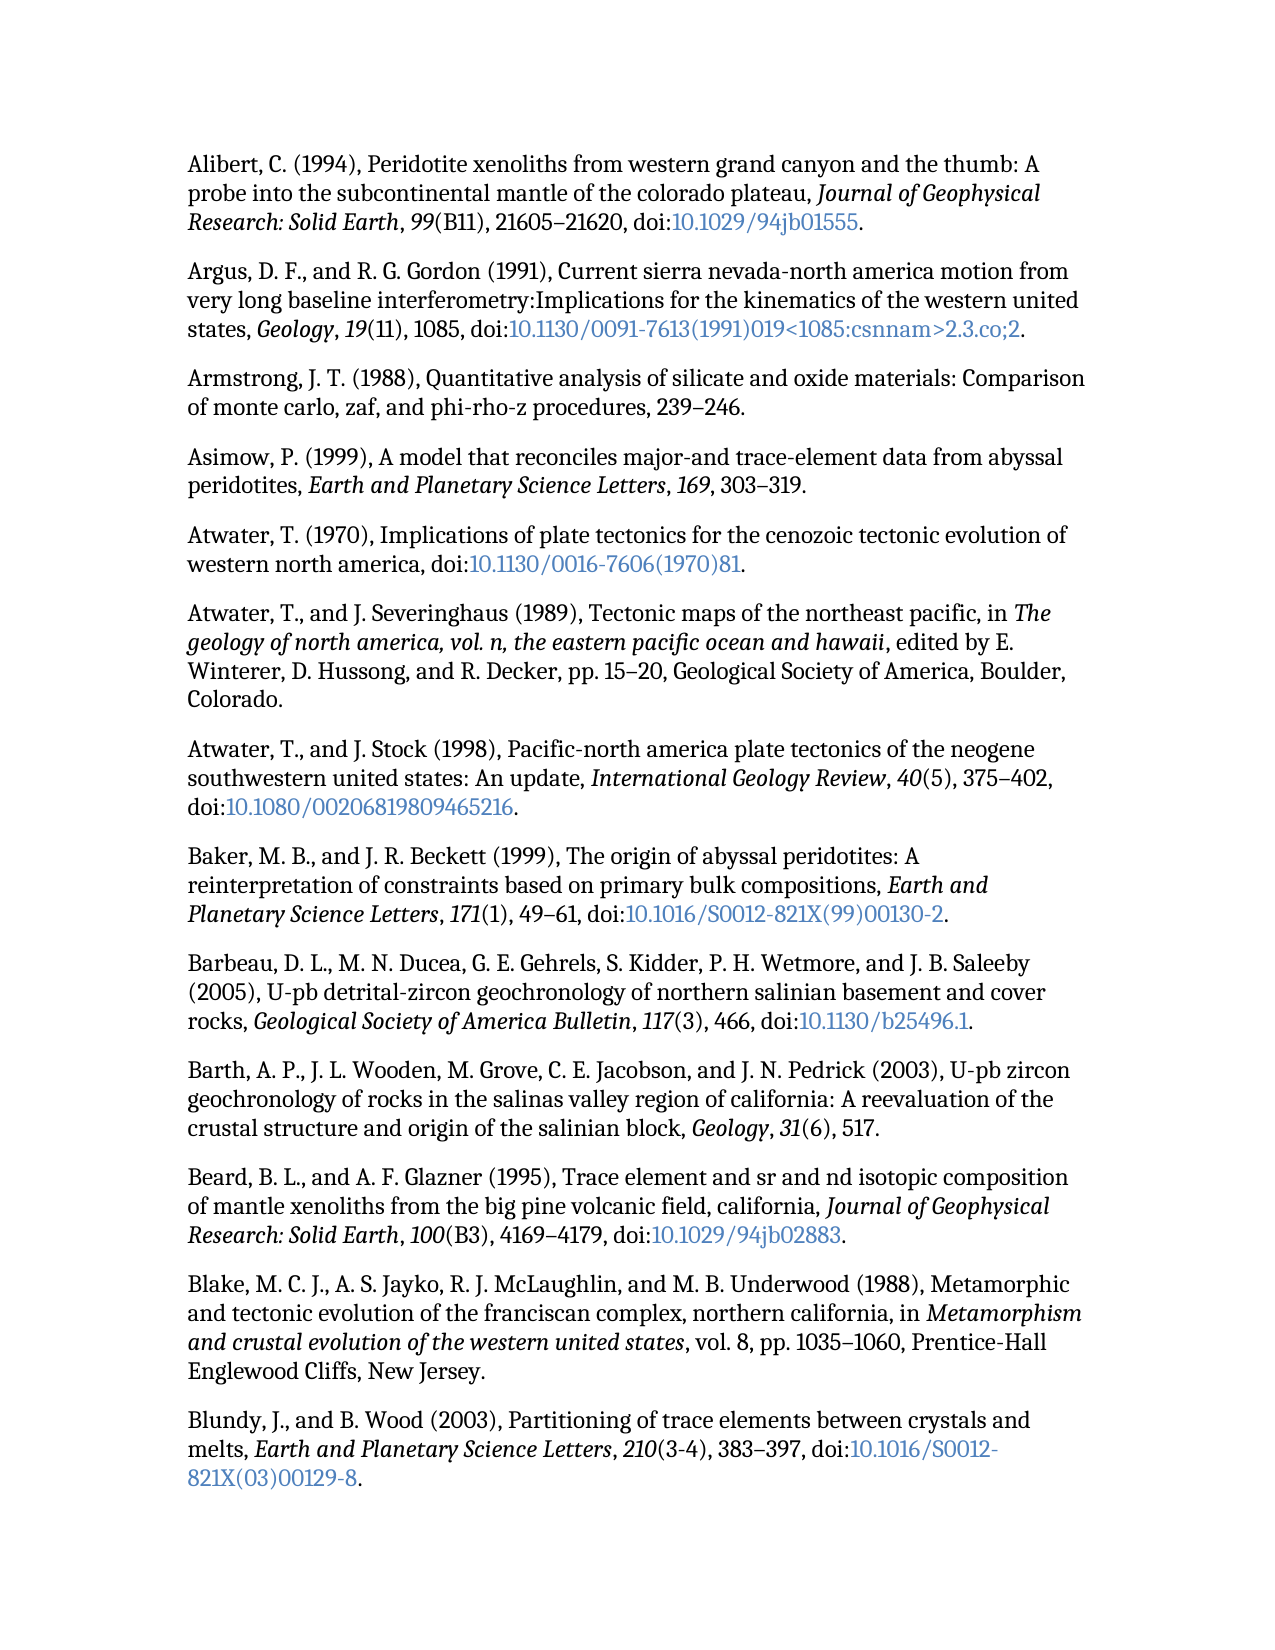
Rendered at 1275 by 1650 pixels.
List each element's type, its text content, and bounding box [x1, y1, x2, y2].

text Blake, M. C. J., A. S. Jayko, R. J. McLaughlin, and M. B. Underwood (1988), Metamorphic and tectonic evolution of the franciscan complex, northern california, in Metamorphism and crustal evolution of the western united states, vol. 8, pp. 1035–1060, Prentice-Hall Englewood Cliffs, New Jersey. [187, 1270, 1087, 1385]
text Asimow, P. (1999), A model that reconciles major-and trace-element data from abyssal peridotites, Earth and Planetary Science Letters, 169, 303–319. [187, 442, 1087, 500]
text Barbeau, D. L., M. N. Ducea, G. E. Gehrels, S. Kidder, P. H. Wetmore, and J. B. Saleeby (2005), U-pb detrital-zircon geochronology of northern salinian basement and cover rocks, Geological Society of America Bulletin, 117(3), 466, doi:10.1130/b25496.1. [187, 949, 1087, 1035]
text Atwater, T., and J. Stock (1998), Pacific-north america plate tectonics of the neogene southwestern united states: An update, International Geology Review, 40(5), 375–402, doi:10.1080/00206819809465216. [187, 735, 1087, 821]
text Barth, A. P., J. L. Wooden, M. Grove, C. E. Jacobson, and J. N. Pedrick (2003), U-pb zircon geochronology of rocks in the salinas valley region of california: A reevaluation of the crustal structure and origin of the salinian block, Geology, 31(6), 517. [187, 1056, 1087, 1142]
text Atwater, T. (1970), Implications of plate tectonics for the cenozoic tectonic evolution of western north america, doi:10.1130/0016-7606(1970)81. [187, 521, 1087, 578]
text Beard, B. L., and A. F. Glazner (1995), Trace element and sr and nd isotopic composition of mantle xenoliths from the big pine volcanic field, california, Journal of Geophysical Research: Solid Earth, 100(B3), 4169–4179, doi:10.1029/94jb02883. [187, 1163, 1087, 1249]
text Argus, D. F., and R. G. Gordon (1991), Current sierra nevada-north america motion from very long baseline interferometry:Implications for the kinematics of the western united states, Geology, 19(11), 1085, doi:10.1130/0091-7613(1991)019<1085:csnnam>2.3.co;2. [187, 257, 1087, 343]
text Atwater, T., and J. Severinghaus (1989), Tectonic maps of the northeast pacific, in The geology of north america, vol. n, the eastern pacific ocean and hawaii, edited by E. Winterer, D. Hussong, and R. Decker, pp. 15–20, Geological Society of America, Boulder, Colorado. [187, 599, 1087, 714]
text Blundy, J., and B. Wood (2003), Partitioning of trace elements between crystals and melts, Earth and Planetary Science Letters, 210(3-4), 383–397, doi:10.1016/S0012-821X(03)00129-8. [187, 1406, 1087, 1492]
text Baker, M. B., and J. R. Beckett (1999), The origin of abyssal peridotites: A reinterpretation of constraints based on primary bulk compositions, Earth and Planetary Science Letters, 171(1), 49–61, doi:10.1016/S0012-821X(99)00130-2. [187, 842, 1087, 928]
text Armstrong, J. T. (1988), Quantitative analysis of silicate and oxide materials: Comparison of monte carlo, zaf, and phi-rho-z procedures, 239–246. [187, 364, 1087, 422]
text Alibert, C. (1994), Peridotite xenoliths from western grand canyon and the thumb: A probe into the subcontinental mantle of the colorado plateau, Journal of Geophysical Research: Solid Earth, 99(B11), 21605–21620, doi:10.1029/94jb01555. [187, 150, 1087, 236]
